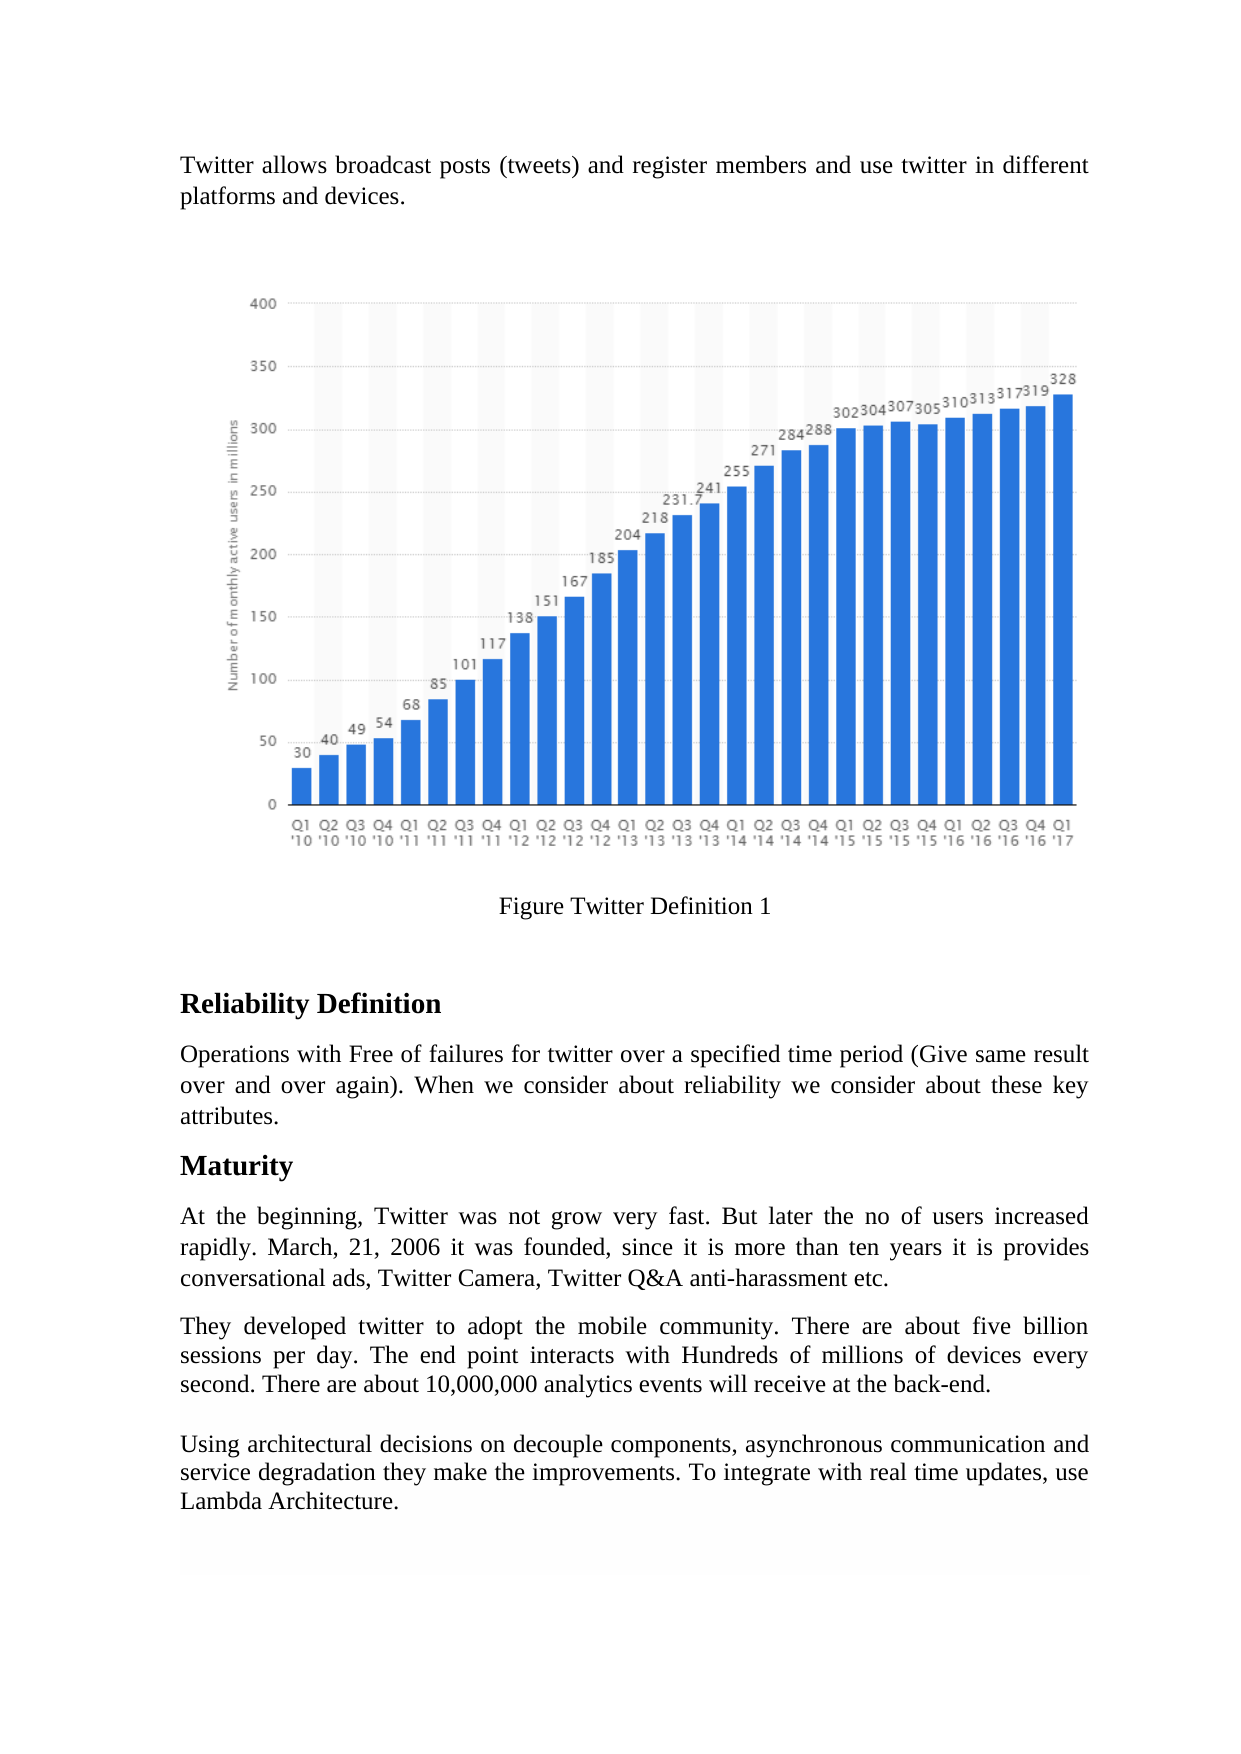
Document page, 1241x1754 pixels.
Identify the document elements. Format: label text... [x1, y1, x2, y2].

text They developed twitter to adopt the mobile community. There are about five billion sessions per day. The end point interacts with Hundreds of millions of devices every second. There are about 10,000,000 analytics events will receive at the back-end. [180, 1311, 1090, 1397]
text Reliability Definition [180, 986, 1090, 1019]
text Twitter allows broadcast posts (tweets) and register members and use twitter in different platforms and devices. [180, 150, 1090, 210]
text Maturity [180, 1148, 1090, 1182]
text Operations with Free of failures for twitter over a specified time period (Give same result over and over again). When we consider about reliability we consider about these key attributes. [180, 1039, 1090, 1129]
text Using architectural decisions on decouple components, asynchronous communication and service degradation they make the improvements. To integrate with real time updates, use Lambda Architecture. [180, 1429, 1090, 1515]
text At the beginning, Twitter was not grow very fast. But later the no of users increased rapidly. March, 21, 2006 it was founded, since it is more than ten years it is provides conversational ads, Twitter Camera, Twitter Q&A anti-harassment etc. [180, 1201, 1090, 1292]
picture [179, 261, 1085, 865]
